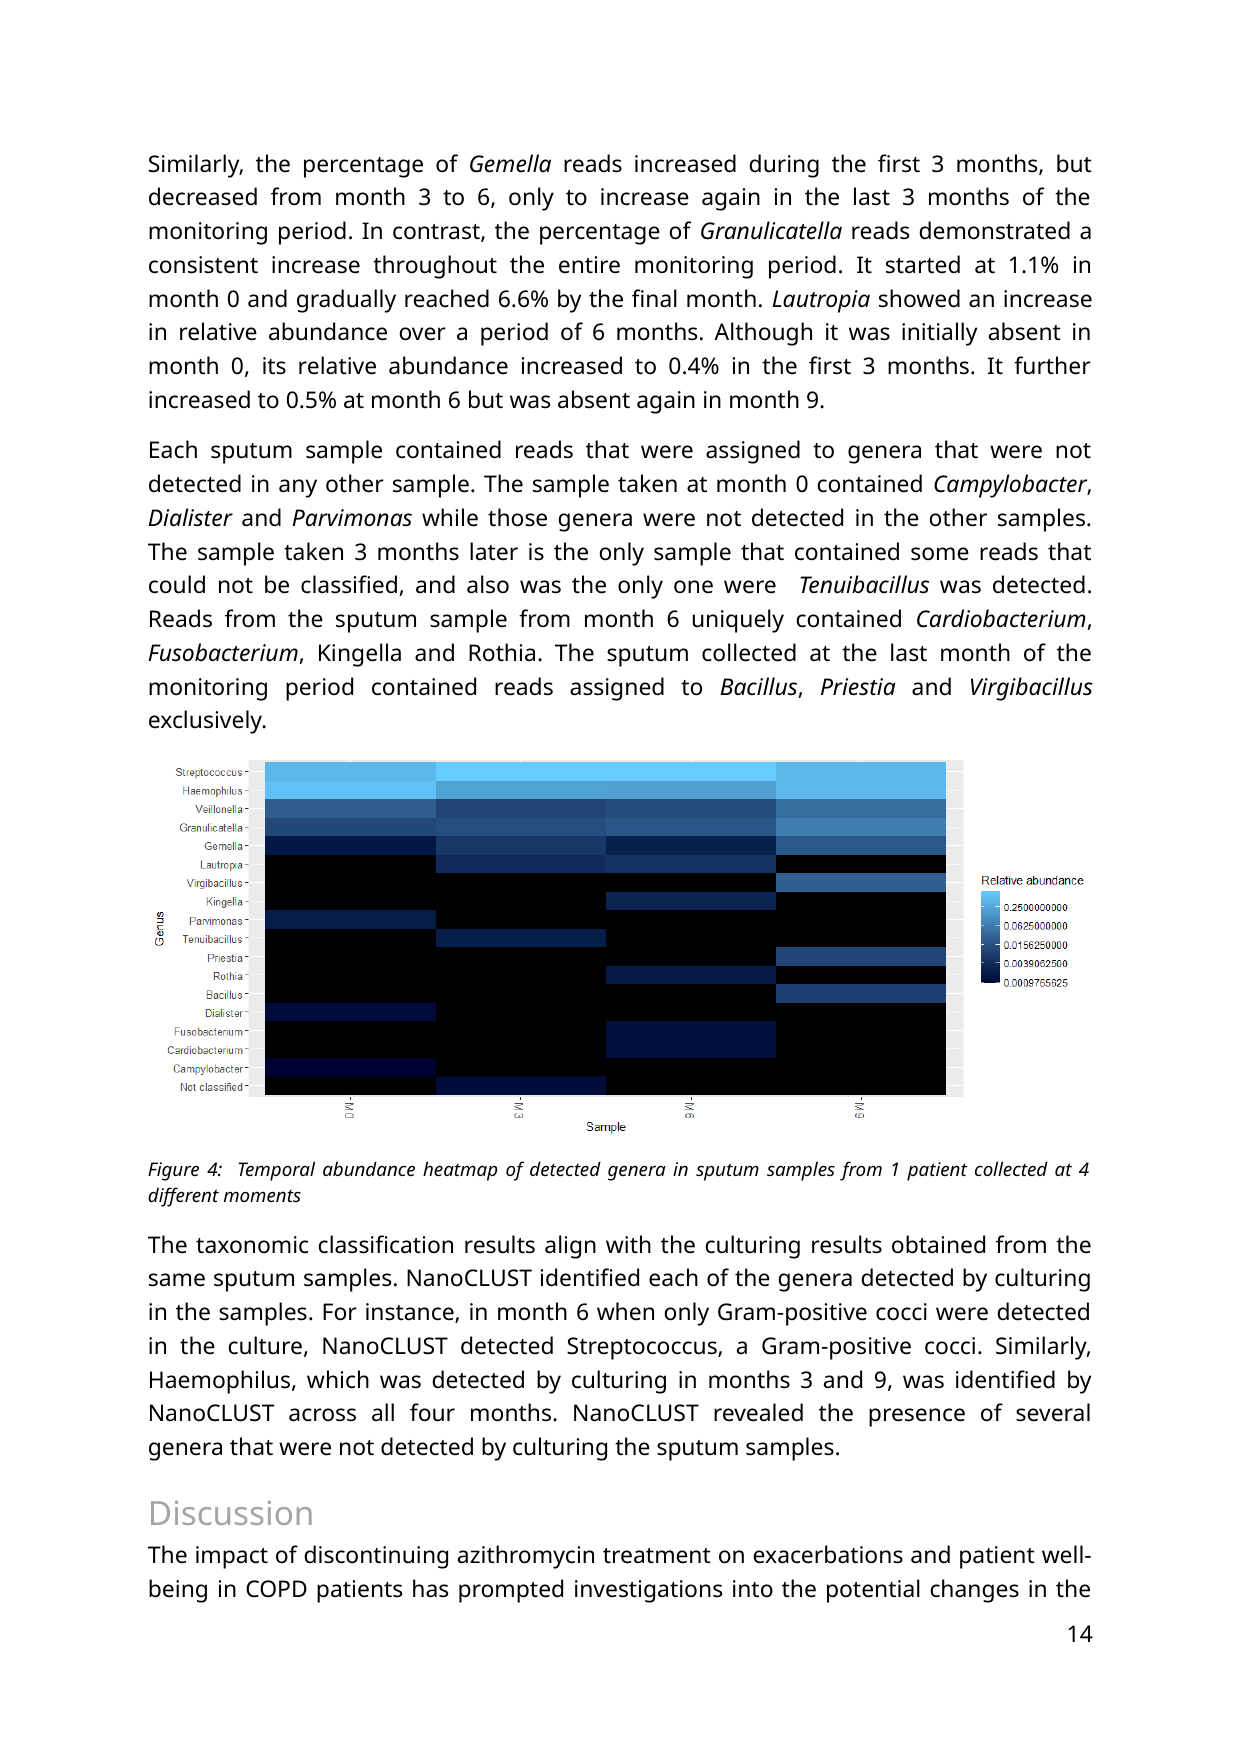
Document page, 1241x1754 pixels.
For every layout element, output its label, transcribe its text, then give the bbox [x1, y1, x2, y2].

subtitle Discussion [148, 1490, 1093, 1535]
text Figure 4: Temporal abundance heatmap of detected genera in sputum samples from 1 patient collected at 4 different moments [148, 1157, 1093, 1208]
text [148, 148, 1093, 415]
text Each sputum sample contained reads that were assigned to genera that were not detected in any other sample. The sample taken at month 0 contained Campylobacter, Dialister and Parvimonas while those genera were not detected in the other samples. The sample taken 3 months later is the only sample that contained some reads that could not be classified, and also was the only one were Tenuibacillus was detected. Reads from the sputum sample from month 6 uniquely contained Cardiobacterium, Fusobacterium, Kingella and Rothia. The sputum collected at the last month of the monitoring period contained reads assigned to Bacillus, Priestia and Virgibacillus exclusively. [148, 434, 1093, 736]
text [148, 1539, 1093, 1604]
text The taxonomic classification results align with the culturing results obtained from the same sputum samples. NanoCLUST identified each of the genera detected by culturing in the samples. For instance, in month 6 when only Gram-positive cocci were detected in the culture, NanoCLUST detected Streptococcus, a Gram-positive cocci. Similarly, Haemophilus, which was detected by culturing in months 3 and 9, was identified by NanoCLUST across all four months. NanoCLUST revealed the presence of several genera that were not detected by culturing the sputum samples. [148, 1228, 1093, 1462]
picture [147, 754, 1093, 1138]
